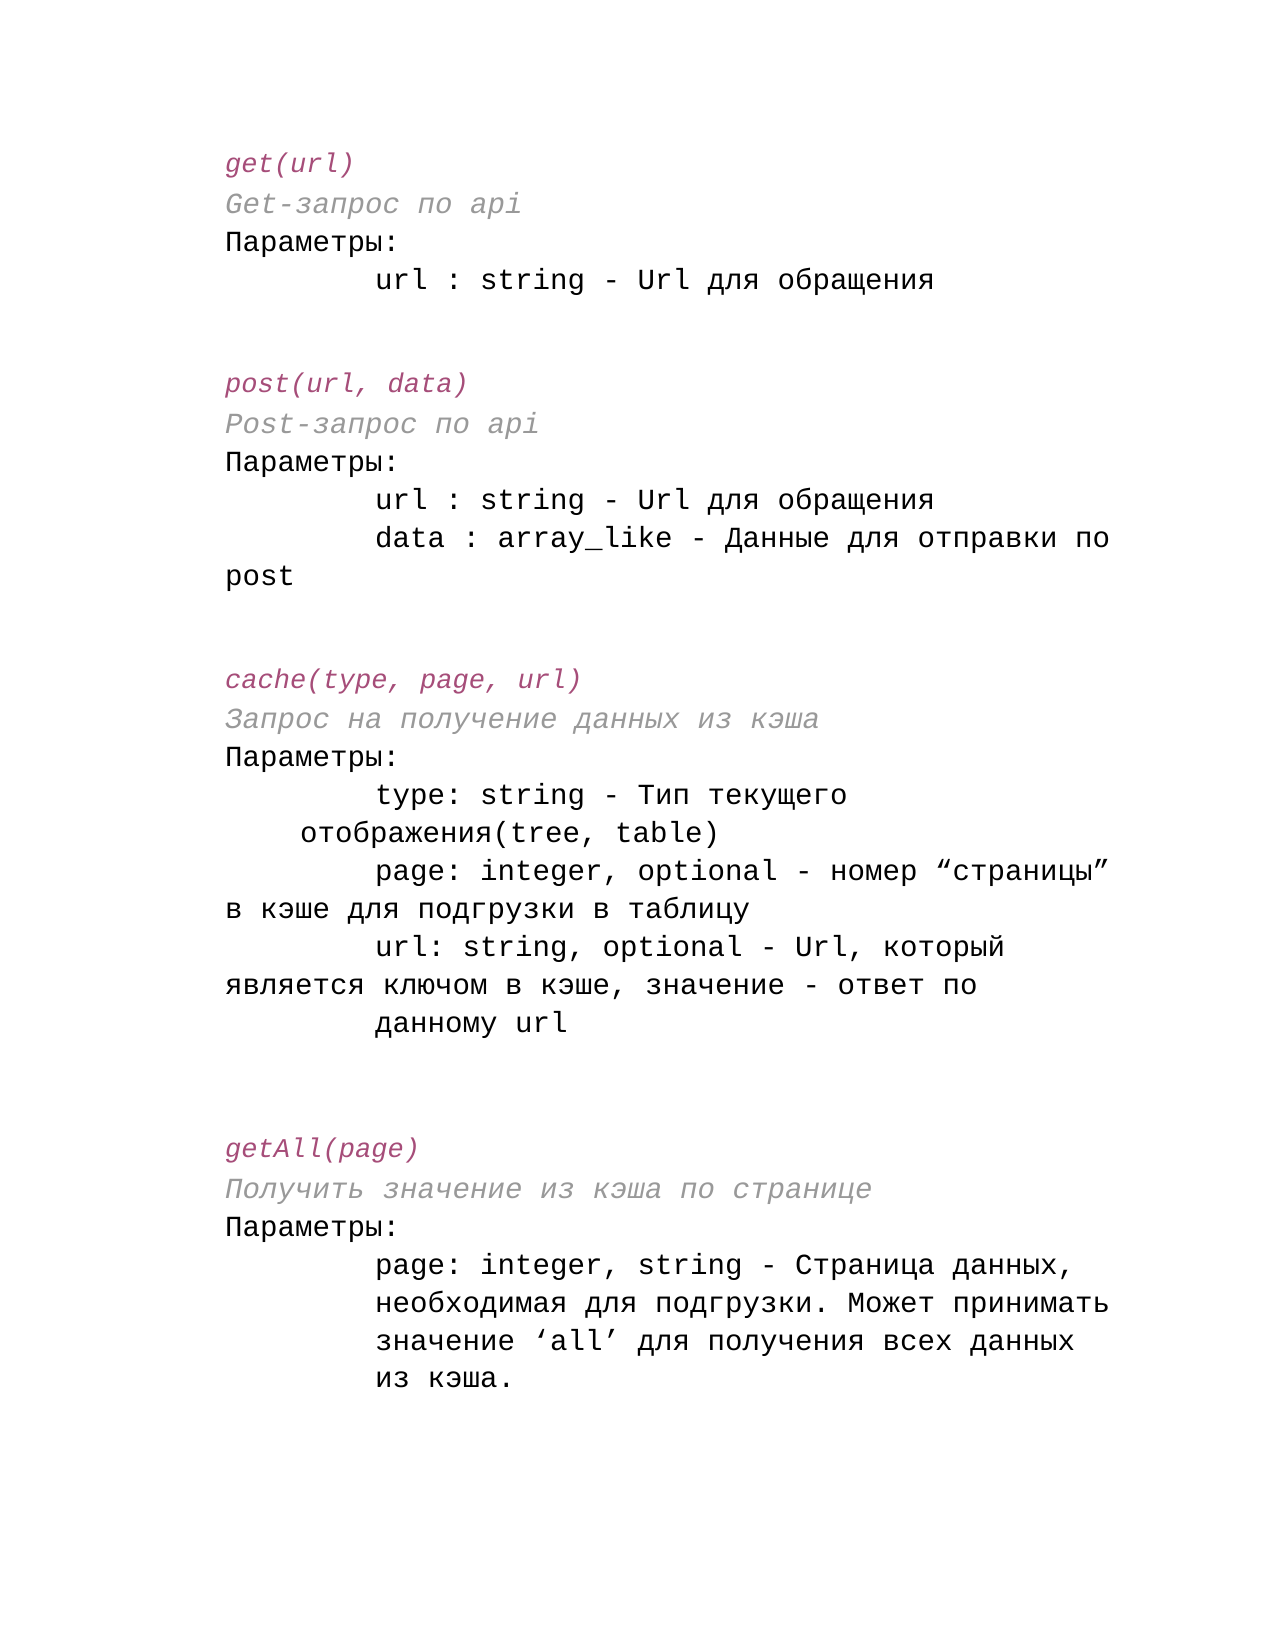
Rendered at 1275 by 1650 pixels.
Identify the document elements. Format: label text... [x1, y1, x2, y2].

text Post-запрос по api [225, 409, 1125, 442]
text url : string - Url для обращения [375, 485, 1125, 518]
text url : string - Url для обращения [375, 265, 1125, 298]
text Параметры: [225, 1212, 1125, 1245]
subtitle get(url) [225, 150, 1125, 181]
text данному url [375, 1008, 1125, 1041]
text Запрос на получение данных из кэша [225, 705, 1125, 738]
text page: integer, optional - номер “страницы” в кэше для подгрузки в таблицу [225, 856, 1125, 927]
subtitle cache(type, page, url) [225, 666, 1125, 696]
text Получить значение из кэша по странице [225, 1174, 1125, 1207]
text Параметры: [225, 447, 1125, 480]
text type: string - Тип текущего отображения(tree, table) [300, 781, 1125, 851]
text url: string, optional - Url, который является ключом в кэше, значение - ответ по [225, 932, 1125, 1003]
subtitle post(url, data) [225, 370, 1125, 401]
text Get-запрос по api [225, 189, 1125, 222]
text Параметры: [225, 743, 1125, 776]
text Параметры: [225, 227, 1125, 260]
subtitle getAll(page) [225, 1135, 1125, 1166]
text data : array_like - Данные для отправки по post [225, 523, 1125, 594]
text page: integer, string - Страница данных, необходимая для подгрузки. Может принимать значение ‘all’ для получения всех данных из кэша. [375, 1250, 1125, 1397]
